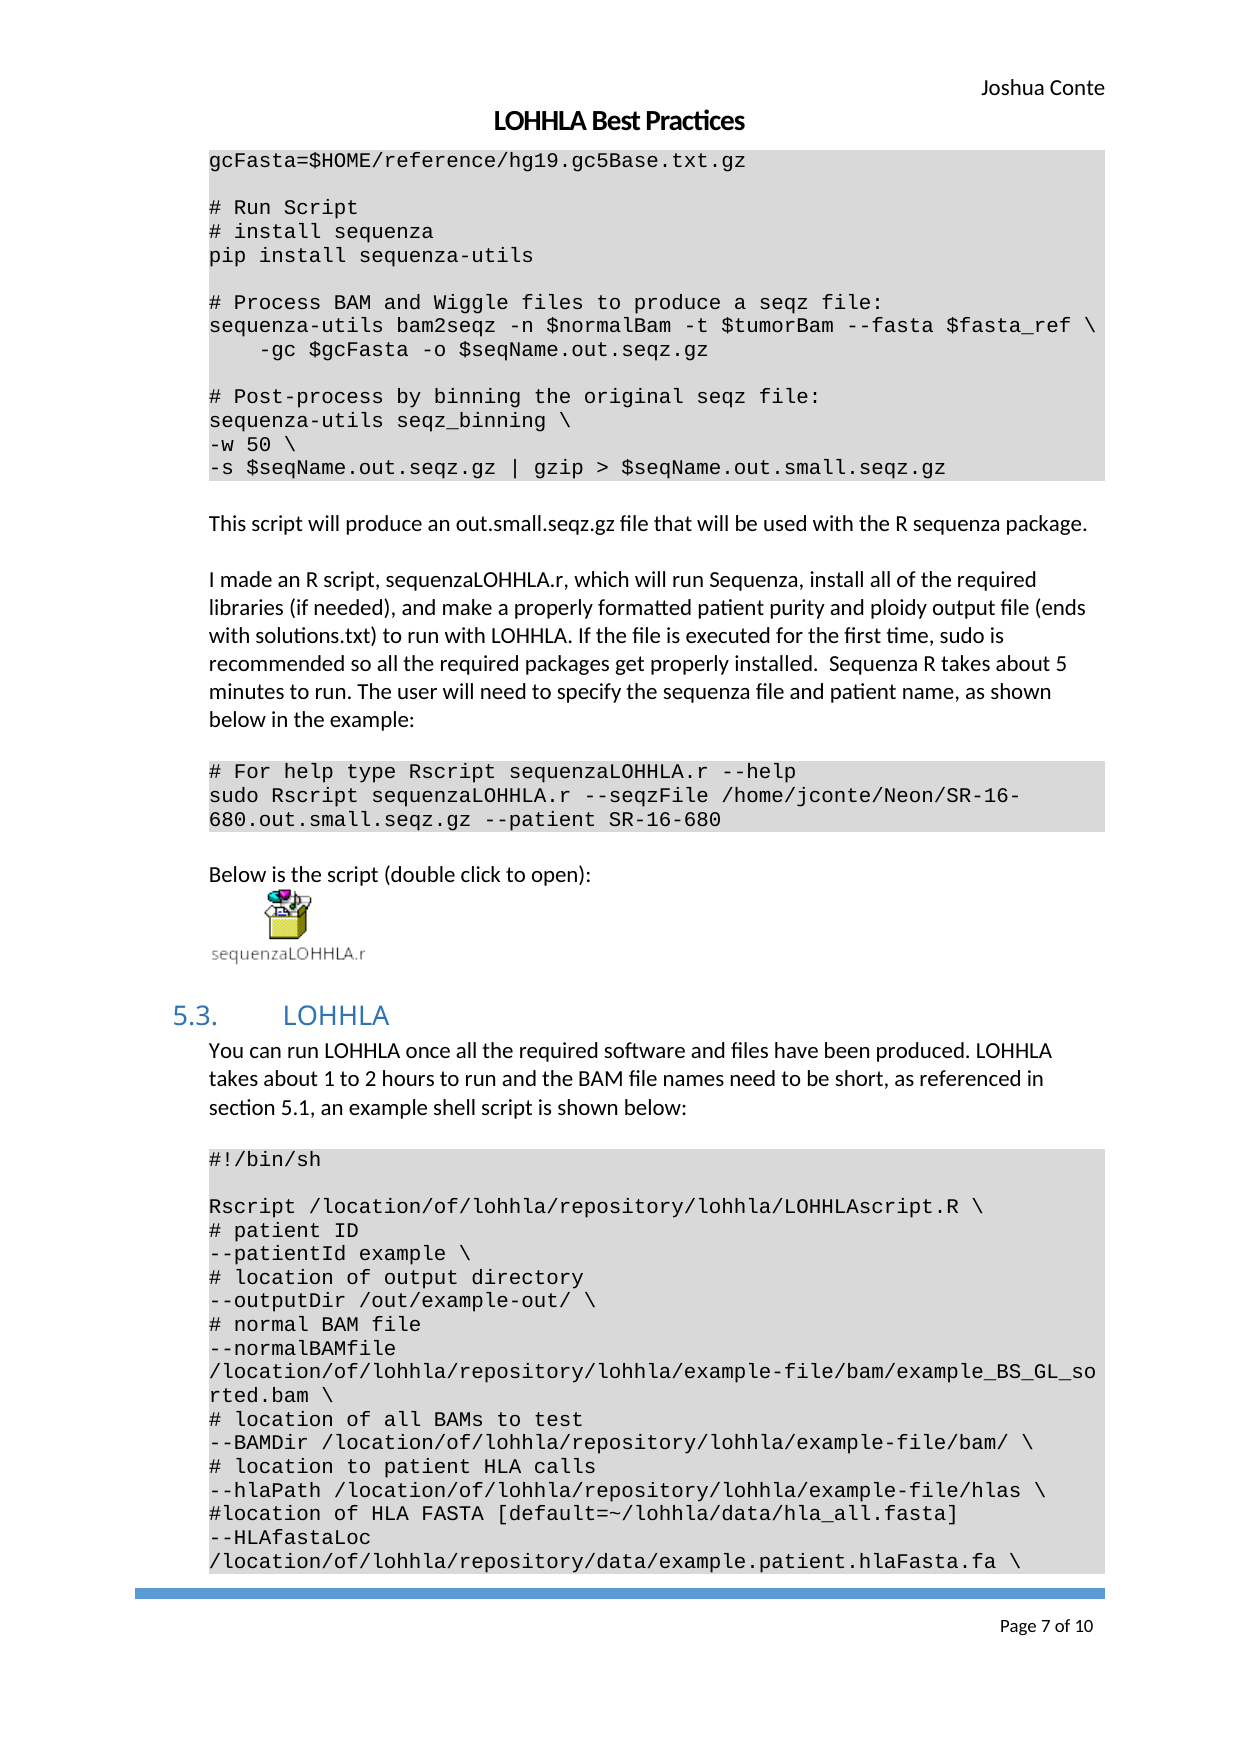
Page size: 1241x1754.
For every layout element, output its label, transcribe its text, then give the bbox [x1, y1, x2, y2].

text --outputDir /out/example-out/ \ [209, 1291, 1105, 1314]
text # Post-process by binning the original seqz file: [209, 386, 1105, 410]
text --HLAfastaLoc /location/of/lohhla/repository/data/example.patient.hlaFasta.fa \ [209, 1527, 1105, 1574]
text -gc $gcFasta -o $seqName.out.seqz.gz [209, 339, 1105, 363]
text Below is the script (double click to open): [209, 860, 1105, 888]
text --normalBAMfile /location/of/lohhla/repository/lohhla/example-file/bam/example_BS_GL_sorted.bam \ [209, 1338, 1105, 1409]
text # location of output directory [209, 1267, 1105, 1291]
subtitle LOHHLA [172, 997, 1105, 1034]
text You can run LOHHLA once all the required software and files have been produced. LOHHLA takes about 1 to 2 hours to run and the BAM file names need to be short, as referenced in section 5.1, an example shell script is shown below: [209, 1037, 1105, 1121]
text sequenza-utils seqz_binning \ [209, 410, 1105, 434]
text # install sequenza [209, 221, 1105, 244]
text -s $seqName.out.seqz.gz | gzip > $seqName.out.small.seqz.gz [209, 457, 1105, 481]
text # Process BAM and Wiggle files to produce a seqz file: [209, 292, 1105, 316]
text --patientId example \ [209, 1243, 1105, 1267]
text Rscript /location/of/lohhla/repository/lohhla/LOHHLAscript.R \ [209, 1196, 1105, 1219]
text --BAMDir /location/of/lohhla/repository/lohhla/example-file/bam/ \ [209, 1432, 1105, 1456]
text # Run Script [209, 197, 1105, 221]
text # patient ID [209, 1219, 1105, 1243]
text This script will produce an out.small.seqz.gz file that will be used with the R sequenza package. [209, 509, 1105, 537]
text # location of all BAMs to test [209, 1409, 1105, 1432]
text #location of HLA FASTA [default=~/lohhla/data/hla_all.fasta] [209, 1503, 1105, 1527]
text I made an R script, sequenzaLOHHLA.r, which will run Sequenza, install all of the required libraries (if needed), and make a properly formatted patient purity and ploidy output file (ends with solutions.txt) to run with LOHHLA. If the file is executed for the first time, sudo is recommended so all the required packages get properly installed. Sequenza R takes about 5 minutes to run. The user will need to specify the sequenza file and patient name, as shown below in the example: [209, 565, 1105, 733]
text # For help type Rscript sequenzaLOHHLA.r --help [209, 761, 1105, 785]
text gcFasta=$HOME/reference/hg19.gc5Base.txt.gz [209, 150, 1105, 174]
text sudo Rscript sequenzaLOHHLA.r --seqzFile /home/jconte/Neon/SR-16-680.out.small.seqz.gz --patient SR-16-680 [209, 785, 1105, 832]
text # location to patient HLA calls [209, 1456, 1105, 1480]
text pip install sequenza-utils [209, 244, 1105, 268]
text --hlaPath /location/of/lohhla/repository/lohhla/example-file/hlas \ [209, 1480, 1105, 1503]
text -w 50 \ [209, 434, 1105, 457]
text #!/bin/sh [209, 1149, 1105, 1172]
text # normal BAM file [209, 1314, 1105, 1338]
text sequenza-utils bam2seqz -n $normalBam -t $tumorBam --fasta $fasta_ref \ [209, 316, 1105, 339]
